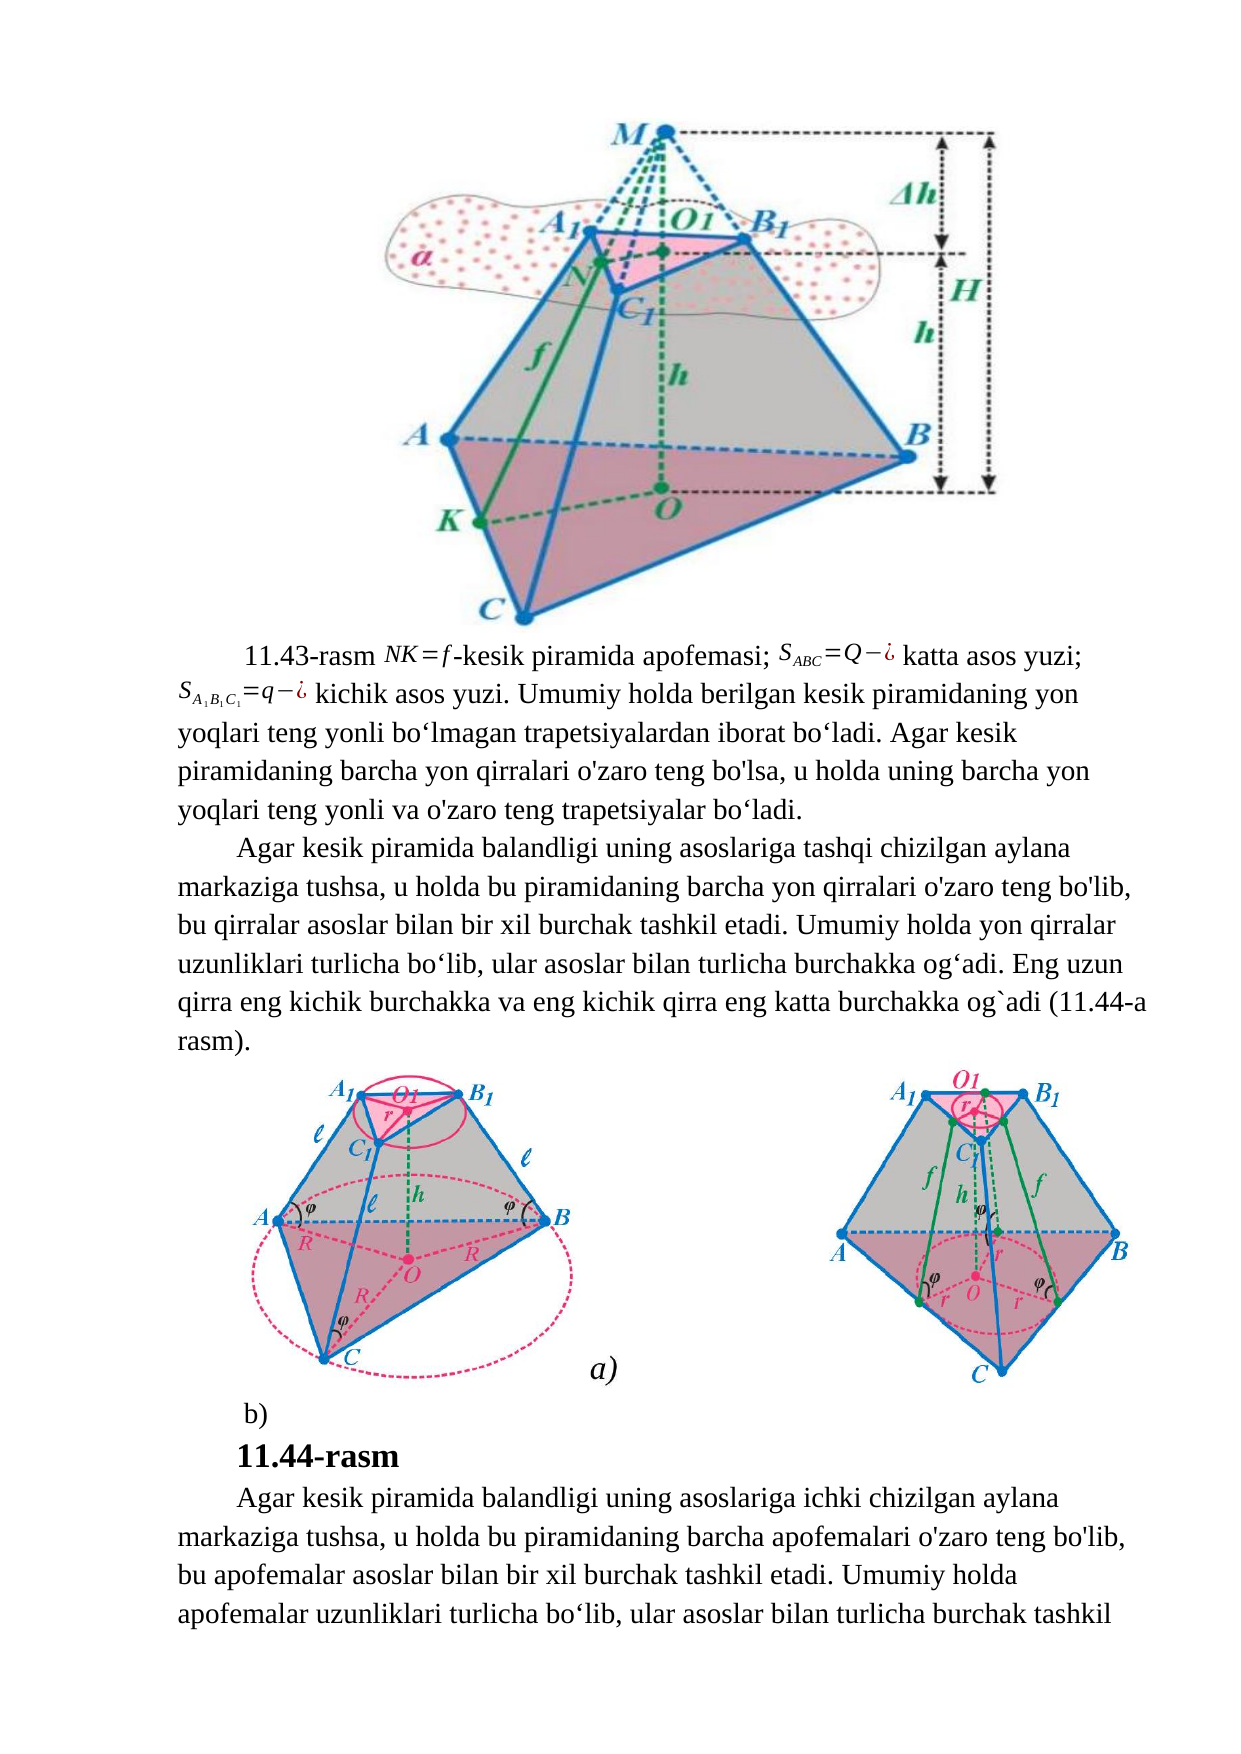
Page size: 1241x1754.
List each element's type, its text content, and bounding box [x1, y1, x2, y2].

text 11.44-rasm [177, 1435, 1152, 1474]
picture [377, 118, 1011, 633]
text 11.43-rasm -kesik piramida apofemasi; katta asos yuzi; kichik asos yuzi. Umumiy holda berilgan kesik piramidaning yon yoqlari teng yonli bo‘lmagan trapetsiyalardan iborat bo‘ladi. Agar kesik piramidaning barcha yon qirralari o'zaro teng bo'lsa, u holda uning barcha yon yoqlari teng yonli va o'zaro teng trapetsiyalar bo‘ladi. [177, 638, 1152, 825]
text b) [177, 1396, 1152, 1430]
picture [243, 1061, 1144, 1392]
text Agar kesik piramida balandligi uning asoslariga tashqi chizilgan aylana markaziga tushsa, u holda bu piramidaning barcha yon qirralari o'zaro teng bo'lib, bu qirralar asoslar bilan bir xil burchak tashkil etadi. Umumiy holda yon qirralar uzunliklari turlicha bo‘lib, ular asoslar bilan turlicha burchakka og‘adi. Eng uzun qirra eng kichik burchakka va eng kichik qirra eng katta burchakka og`adi (11.44-a rasm). [177, 830, 1152, 1057]
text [177, 1480, 1152, 1629]
